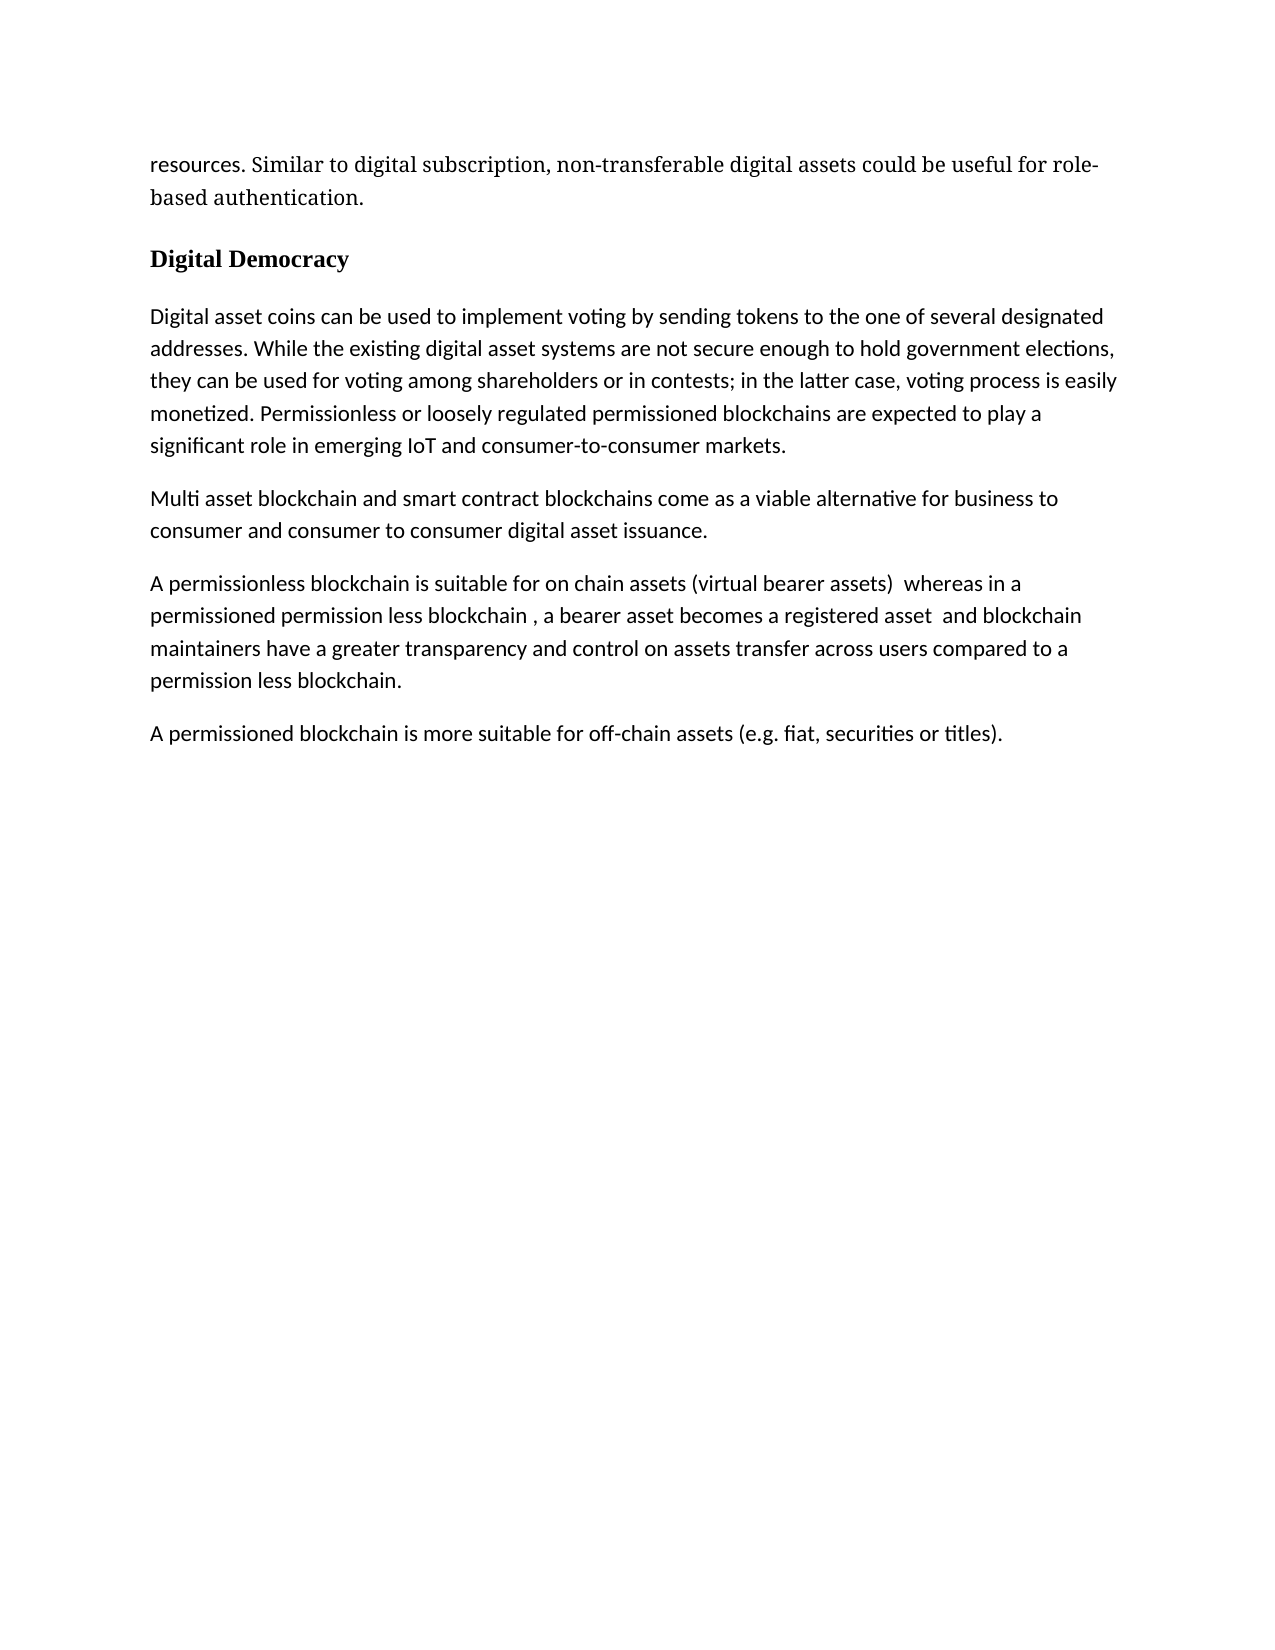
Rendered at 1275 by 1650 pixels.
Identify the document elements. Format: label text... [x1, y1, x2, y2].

text Digital asset coins can be used to implement voting by sending tokens to the one of several designated addresses. While the existing digital asset systems are not secure enough to hold government elections, they can be used for voting among shareholders or in contests; in the latter case, voting process is easily monetized. Permissionless or loosely regulated permissioned blockchains are expected to play a significant role in emerging IoT and consumer-to-consumer markets. [150, 302, 1125, 459]
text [150, 150, 1125, 211]
text A permissioned blockchain is more suitable for off-chain assets (e.g. fiat, securities or titles). [150, 719, 1125, 747]
text A permissionless blockchain is suitable for on chain assets (virtual bearer assets) whereas in a permissioned permission less blockchain , a bearer asset becomes a registered asset and blockchain maintainers have a greater transparency and control on assets transfer across users compared to a permission less blockchain. [150, 569, 1125, 694]
text Multi asset blockchain and smart contract blockchains come as a viable alternative for business to consumer and consumer to consumer digital asset issuance. [150, 484, 1125, 544]
subtitle Digital Democracy [150, 244, 1125, 273]
